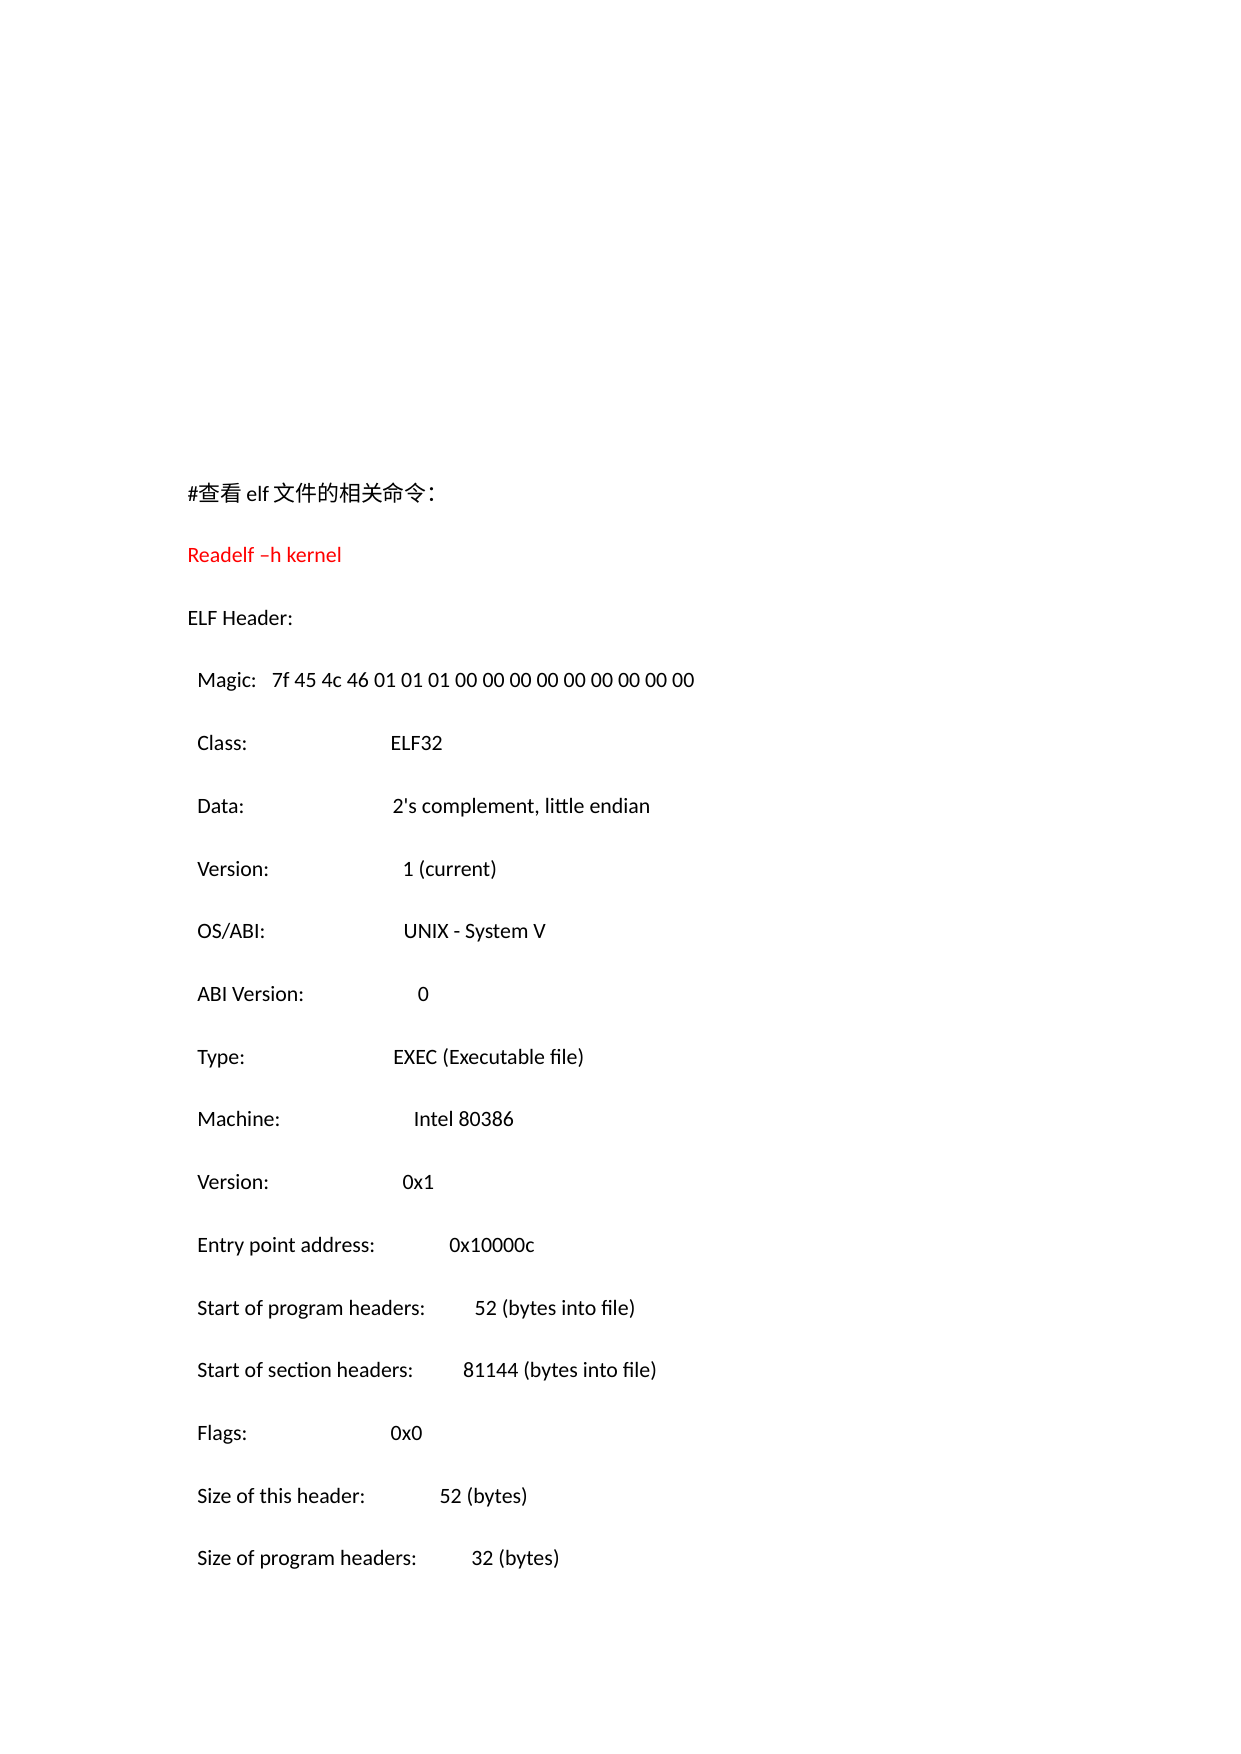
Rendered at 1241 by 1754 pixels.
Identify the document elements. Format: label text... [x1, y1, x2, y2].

text Start of section headers: 81144 (bytes into file) [187, 1353, 1053, 1386]
text Version: 1 (current) [187, 852, 1053, 884]
text Size of this header: 52 (bytes) [187, 1479, 1053, 1511]
text Machine: Intel 80386 [187, 1103, 1053, 1135]
text ABI Version: 0 [187, 977, 1053, 1010]
text Entry point address: 0x10000c [187, 1228, 1053, 1261]
text Data: 2's complement, little endian [187, 789, 1053, 822]
text Start of program headers: 52 (bytes into file) [187, 1291, 1053, 1323]
text ELF Header: [187, 601, 1053, 633]
text Type: EXEC (Executable file) [187, 1040, 1053, 1072]
text Class: ELF32 [187, 726, 1053, 759]
text Magic: 7f 45 4c 46 01 01 01 00 00 00 00 00 00 00 00 00 [187, 664, 1053, 696]
text OS/ABI: UNIX - System V [187, 914, 1053, 947]
text #查看elf文件的相关命令： [187, 476, 1053, 508]
text Version: 0x1 [187, 1165, 1053, 1198]
text Flags: 0x0 [187, 1416, 1053, 1449]
text Readelf –h kernel [187, 538, 1053, 571]
text Size of program headers: 32 (bytes) [187, 1542, 1053, 1574]
